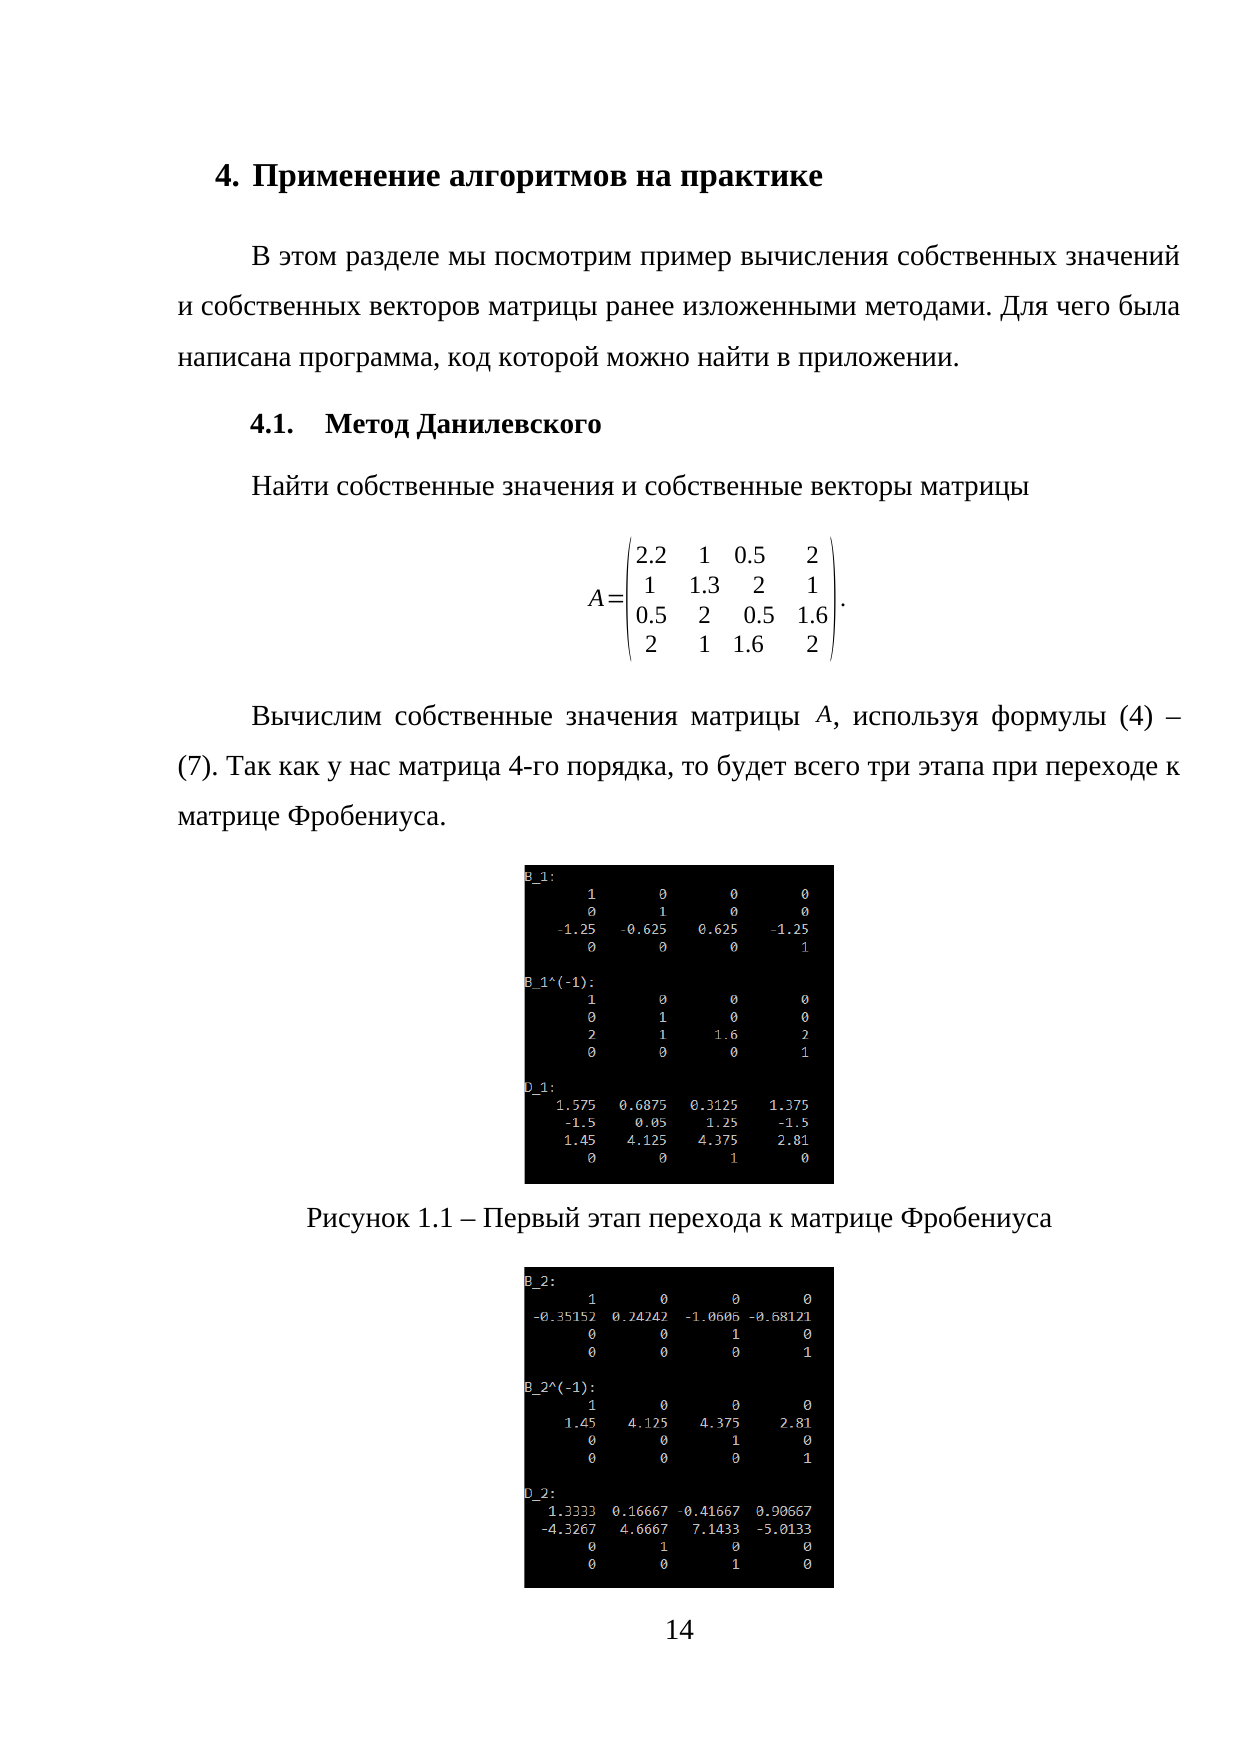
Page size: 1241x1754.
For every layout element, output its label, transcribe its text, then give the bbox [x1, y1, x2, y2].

text Применение алгоритмов на практике [215, 156, 1181, 194]
picture [524, 865, 834, 1184]
text Рисунок 1.1 – Первый этап перехода к матрице Фробениуса [177, 1200, 1181, 1234]
picture [524, 1267, 834, 1588]
text В этом разделе мы посмотрим пример вычисления собственных значений и собственных векторов матрицы ранее изложенными методами. Для чего была написана программа, код которой можно найти в приложении. [177, 238, 1181, 372]
list Метод Данилевского [250, 406, 1181, 439]
text Найти собственные значения и собственные векторы матрицы [177, 468, 1181, 502]
text Вычислим собственные значения матрицы , используя формулы (4) – (7). Так как у нас матрица 4-го порядка, то будет всего три этапа при переходе к матрице Фробениуса. [177, 698, 1181, 832]
